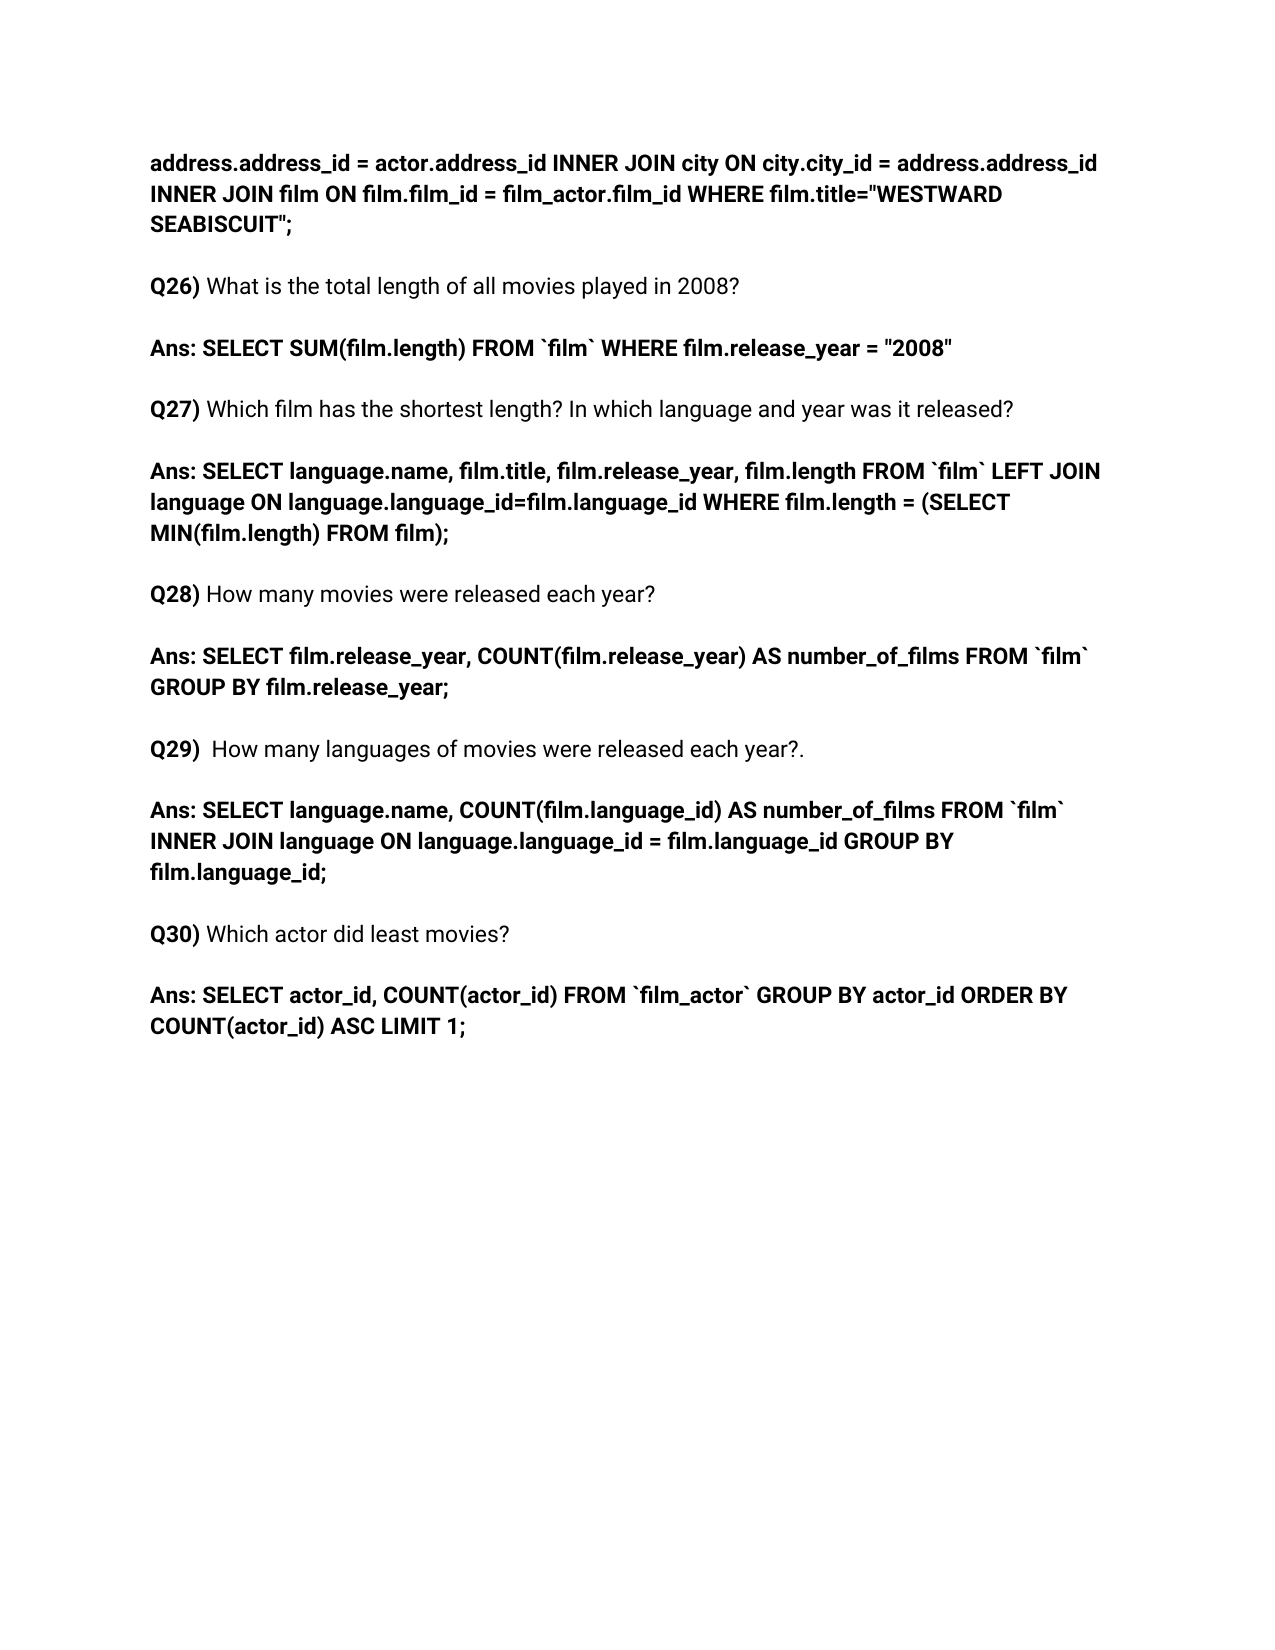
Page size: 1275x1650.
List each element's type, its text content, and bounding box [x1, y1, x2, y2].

text Q26) What is the total length of all movies played in 2008? [150, 273, 1125, 300]
text Q29) How many languages of movies were released each year?. [150, 736, 1125, 763]
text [150, 150, 1125, 238]
text Ans: SELECT language.name, COUNT(film.language_id) AS number_of_films FROM `film` INNER JOIN language ON language.language_id = film.language_id GROUP BY film.language_id; [150, 797, 1125, 886]
text Ans: SELECT language.name, film.title, film.release_year, film.length FROM `film` LEFT JOIN language ON language.language_id=film.language_id WHERE film.length = (SELECT MIN(film.length) FROM film); [150, 458, 1125, 547]
text Ans: SELECT SUM(film.length) FROM `film` WHERE film.release_year = "2008" [150, 335, 1125, 362]
text Q27) Which film has the shortest length? In which language and year was it released? [150, 397, 1125, 423]
text Q30) Which actor did least movies? [150, 921, 1125, 948]
text Q28) How many movies were released each year? [150, 582, 1125, 608]
text Ans: SELECT actor_id, COUNT(actor_id) FROM `film_actor` GROUP BY actor_id ORDER BY COUNT(actor_id) ASC LIMIT 1; [150, 982, 1125, 1040]
text Ans: SELECT film.release_year, COUNT(film.release_year) AS number_of_films FROM `film` GROUP BY film.release_year; [150, 643, 1125, 701]
